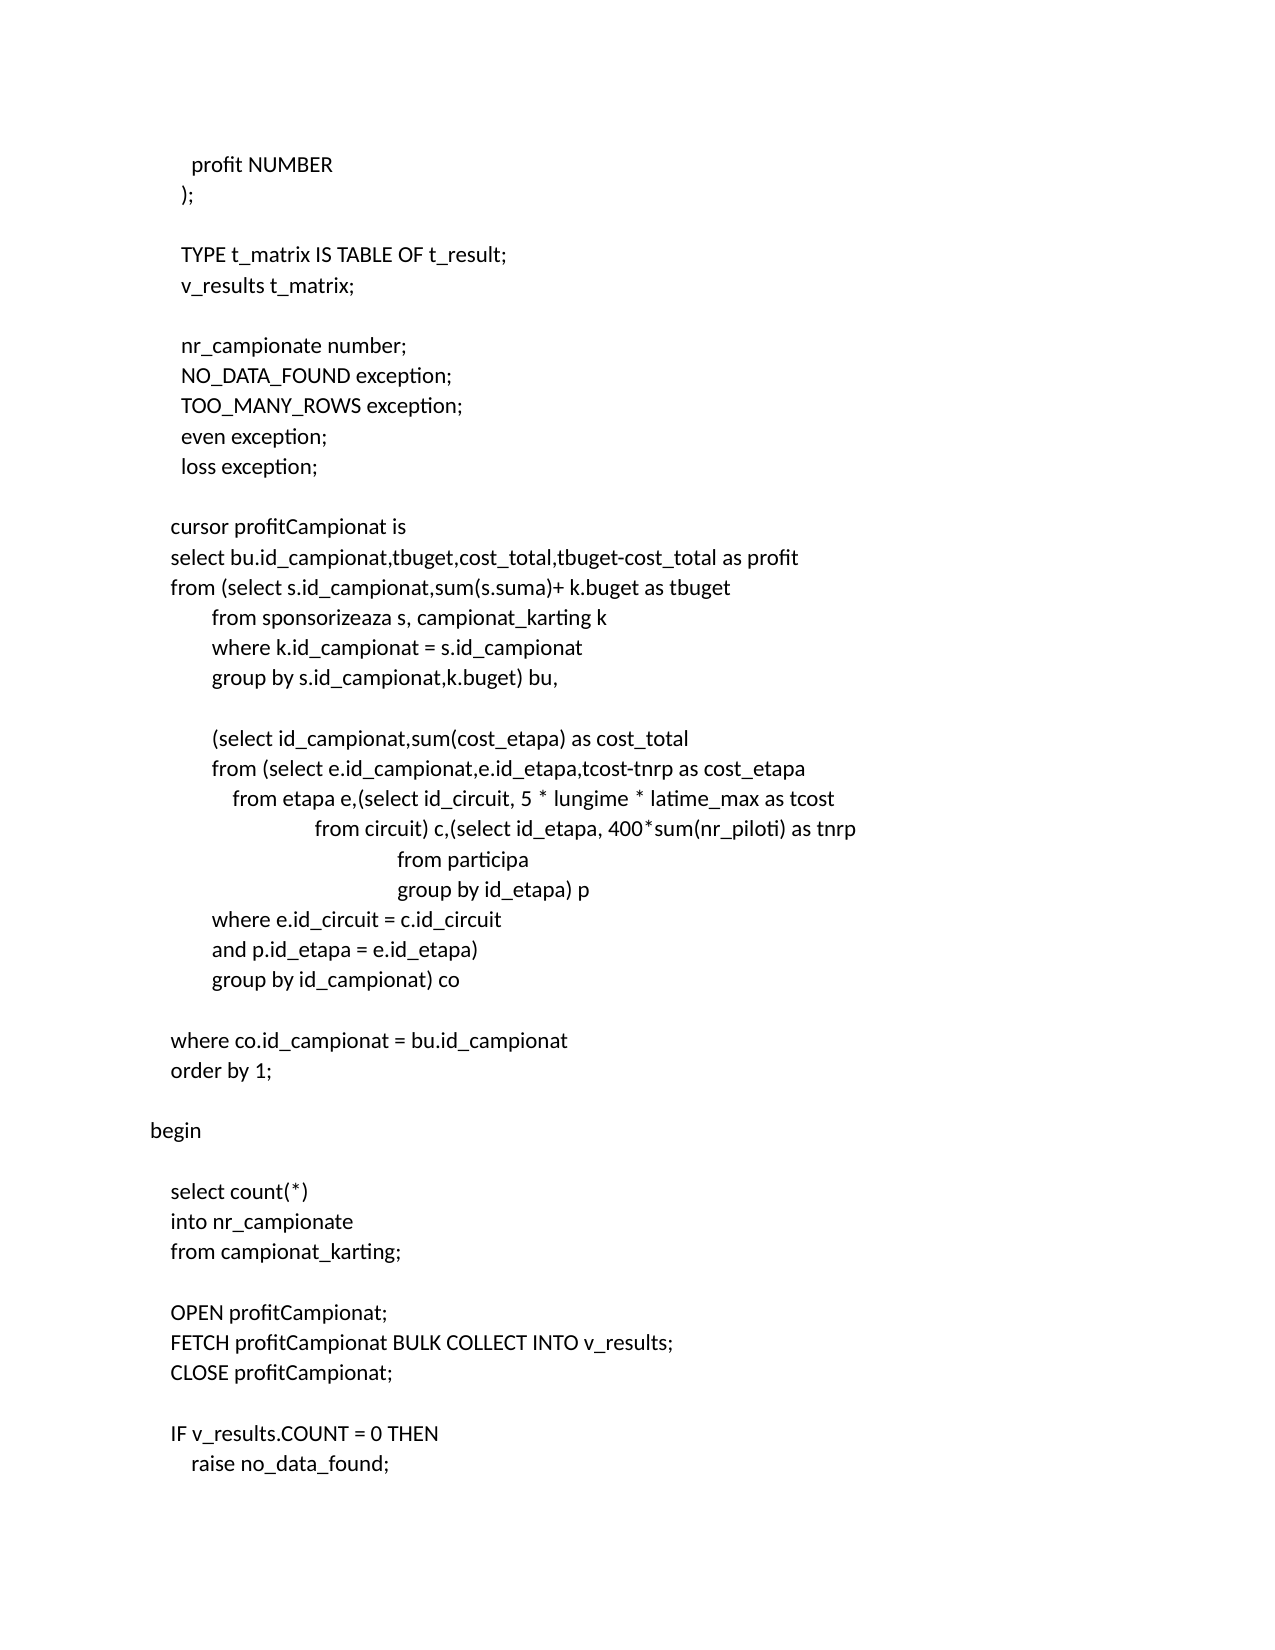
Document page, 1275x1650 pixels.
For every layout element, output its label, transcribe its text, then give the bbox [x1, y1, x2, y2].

text from (select e.id_campionat,e.id_etapa,tcost-tnrp as cost_etapa [150, 754, 1125, 782]
text loss exception; [150, 452, 1125, 480]
text from circuit) c,(select id_etapa, 400*sum(nr_piloti) as tnrp [150, 814, 1125, 843]
text even exception; [150, 422, 1125, 450]
text from sponsorizeaza s, campionat_karting k [150, 603, 1125, 631]
text select bu.id_campionat,tbuget,cost_total,tbuget-cost_total as profit [150, 543, 1125, 571]
text nr_campionate number; [150, 331, 1125, 359]
text profit NUMBER [150, 150, 1125, 178]
text group by s.id_campionat,k.buget) bu, [150, 663, 1125, 692]
text from (select s.id_campionat,sum(s.suma)+ k.buget as tbuget [150, 573, 1125, 601]
text group by id_campionat) co [150, 966, 1125, 994]
text and p.id_etapa = e.id_etapa) [150, 935, 1125, 963]
text cursor profitCampionat is [150, 512, 1125, 541]
text ); [150, 180, 1125, 208]
text TYPE t_matrix IS TABLE OF t_result; [150, 241, 1125, 269]
text group by id_etapa) p [150, 875, 1125, 903]
text raise no_data_found; [150, 1449, 1125, 1477]
text from campionat_karting; [150, 1237, 1125, 1266]
text where k.id_campionat = s.id_campionat [150, 633, 1125, 661]
text where co.id_campionat = bu.id_campionat [150, 1026, 1125, 1054]
text TOO_MANY_ROWS exception; [150, 392, 1125, 420]
text where e.id_circuit = c.id_circuit [150, 905, 1125, 933]
text into nr_campionate [150, 1207, 1125, 1235]
text NO_DATA_FOUND exception; [150, 361, 1125, 389]
text v_results t_matrix; [150, 271, 1125, 299]
text (select id_campionat,sum(cost_etapa) as cost_total [150, 724, 1125, 752]
text begin [150, 1117, 1125, 1145]
text IF v_results.COUNT = 0 THEN [150, 1419, 1125, 1447]
text from etapa e,(select id_circuit, 5 * lungime * latime_max as tcost [150, 784, 1125, 812]
text FETCH profitCampionat BULK COLLECT INTO v_results; [150, 1328, 1125, 1356]
text order by 1; [150, 1056, 1125, 1084]
text CLOSE profitCampionat; [150, 1358, 1125, 1386]
text OPEN profitCampionat; [150, 1298, 1125, 1326]
text select count(*) [150, 1177, 1125, 1205]
text from participa [150, 845, 1125, 873]
